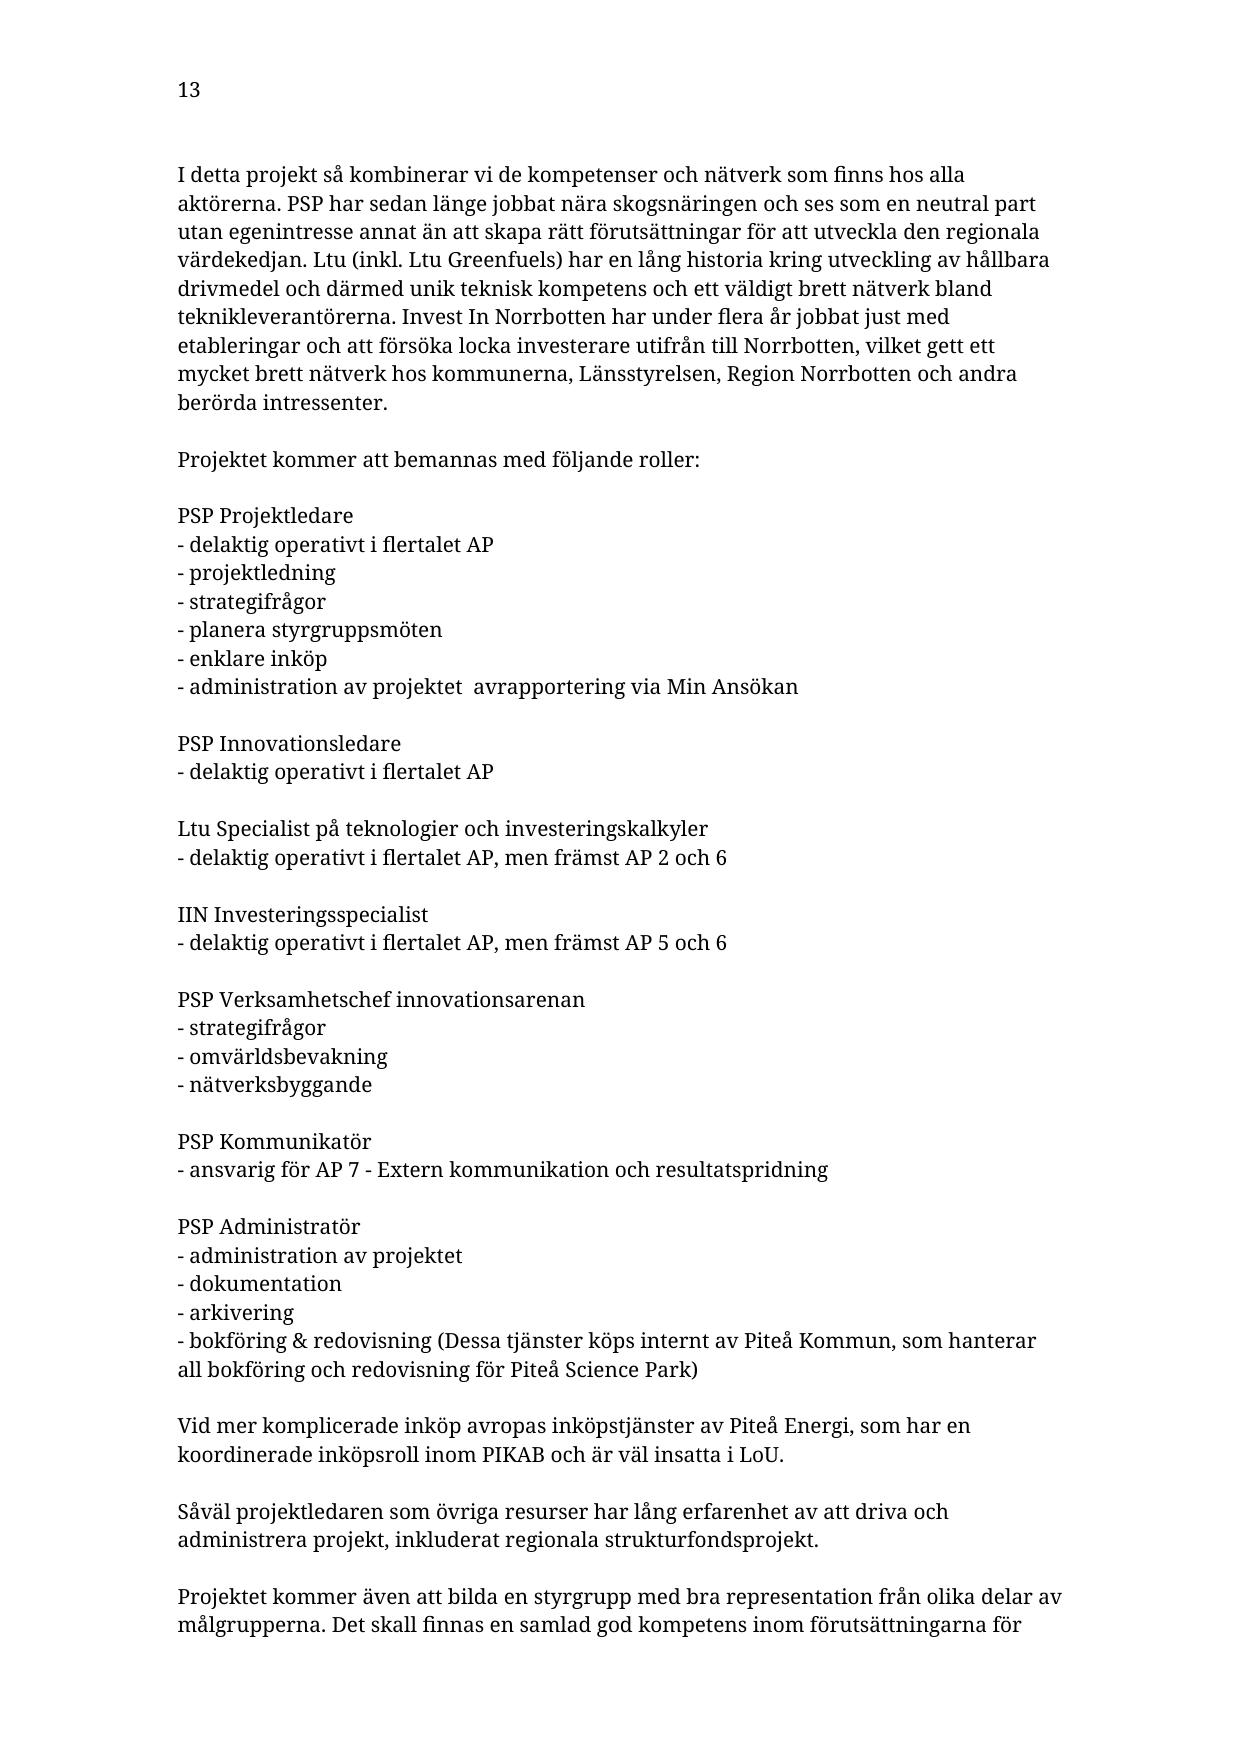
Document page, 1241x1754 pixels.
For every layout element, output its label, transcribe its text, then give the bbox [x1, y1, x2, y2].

text PSP Innovationsledare [177, 729, 1063, 757]
text Projektet kommer att bemannas med följande roller: [177, 445, 1063, 473]
text - delaktig operativt i flertalet AP [177, 757, 1063, 786]
text PSP Kommunikatör [177, 1127, 1063, 1156]
text - ansvarig för AP 7 - Extern kommunikation och resultatspridning [177, 1156, 1063, 1184]
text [177, 1582, 1063, 1639]
text IIN Investeringsspecialist [177, 900, 1063, 928]
text - delaktig operativt i flertalet AP, men främst AP 5 och 6 [177, 928, 1063, 957]
text I detta projekt så kombinerar vi de kompetenser och nätverk som finns hos alla aktörerna. PSP har sedan länge jobbat nära skogsnäringen och ses som en neutral part utan egenintresse annat än att skapa rätt förutsättningar för att utveckla den regionala värdekedjan. Ltu (inkl. Ltu Greenfuels) har en lång historia kring utveckling av hållbara drivmedel och därmed unik teknisk kompetens och ett väldigt brett nätverk bland teknikleverantörerna. Invest In Norrbotten har under flera år jobbat just med etableringar och att försöka locka investerare utifrån till Norrbotten, vilket gett ett mycket brett nätverk hos kommunerna, Länsstyrelsen, Region Norrbotten och andra berörda intressenter. [177, 160, 1063, 416]
text - administration av projektet avrapportering via Min Ansökan [177, 672, 1063, 701]
text - dokumentation [177, 1269, 1063, 1298]
text Vid mer komplicerade inköp avropas inköpstjänster av Piteå Energi, som har en koordinerade inköpsroll inom PIKAB och är väl insatta i LoU. [177, 1412, 1063, 1468]
text Ltu Specialist på teknologier och investeringskalkyler [177, 814, 1063, 843]
text PSP Verksamhetschef innovationsarenan [177, 985, 1063, 1013]
text Såväl projektledaren som övriga resurser har lång erfarenhet av att driva och administrera projekt, inkluderat regionala strukturfondsprojekt. [177, 1497, 1063, 1554]
text - delaktig operativt i flertalet AP [177, 530, 1063, 558]
text - nätverksbyggande [177, 1070, 1063, 1099]
text - omvärldsbevakning [177, 1042, 1063, 1070]
text PSP Administratör [177, 1212, 1063, 1241]
text - delaktig operativt i flertalet AP, men främst AP 2 och 6 [177, 843, 1063, 871]
text - enklare inköp [177, 644, 1063, 672]
text - strategifrågor [177, 1013, 1063, 1042]
text - planera styrgruppsmöten [177, 615, 1063, 644]
text - bokföring & redovisning (Dessa tjänster köps internt av Piteå Kommun, som hanterar all bokföring och redovisning för Piteå Science Park) [177, 1326, 1063, 1383]
text - arkivering [177, 1298, 1063, 1326]
text - projektledning [177, 558, 1063, 587]
text - strategifrågor [177, 587, 1063, 615]
text - administration av projektet [177, 1241, 1063, 1269]
text PSP Projektledare [177, 502, 1063, 530]
